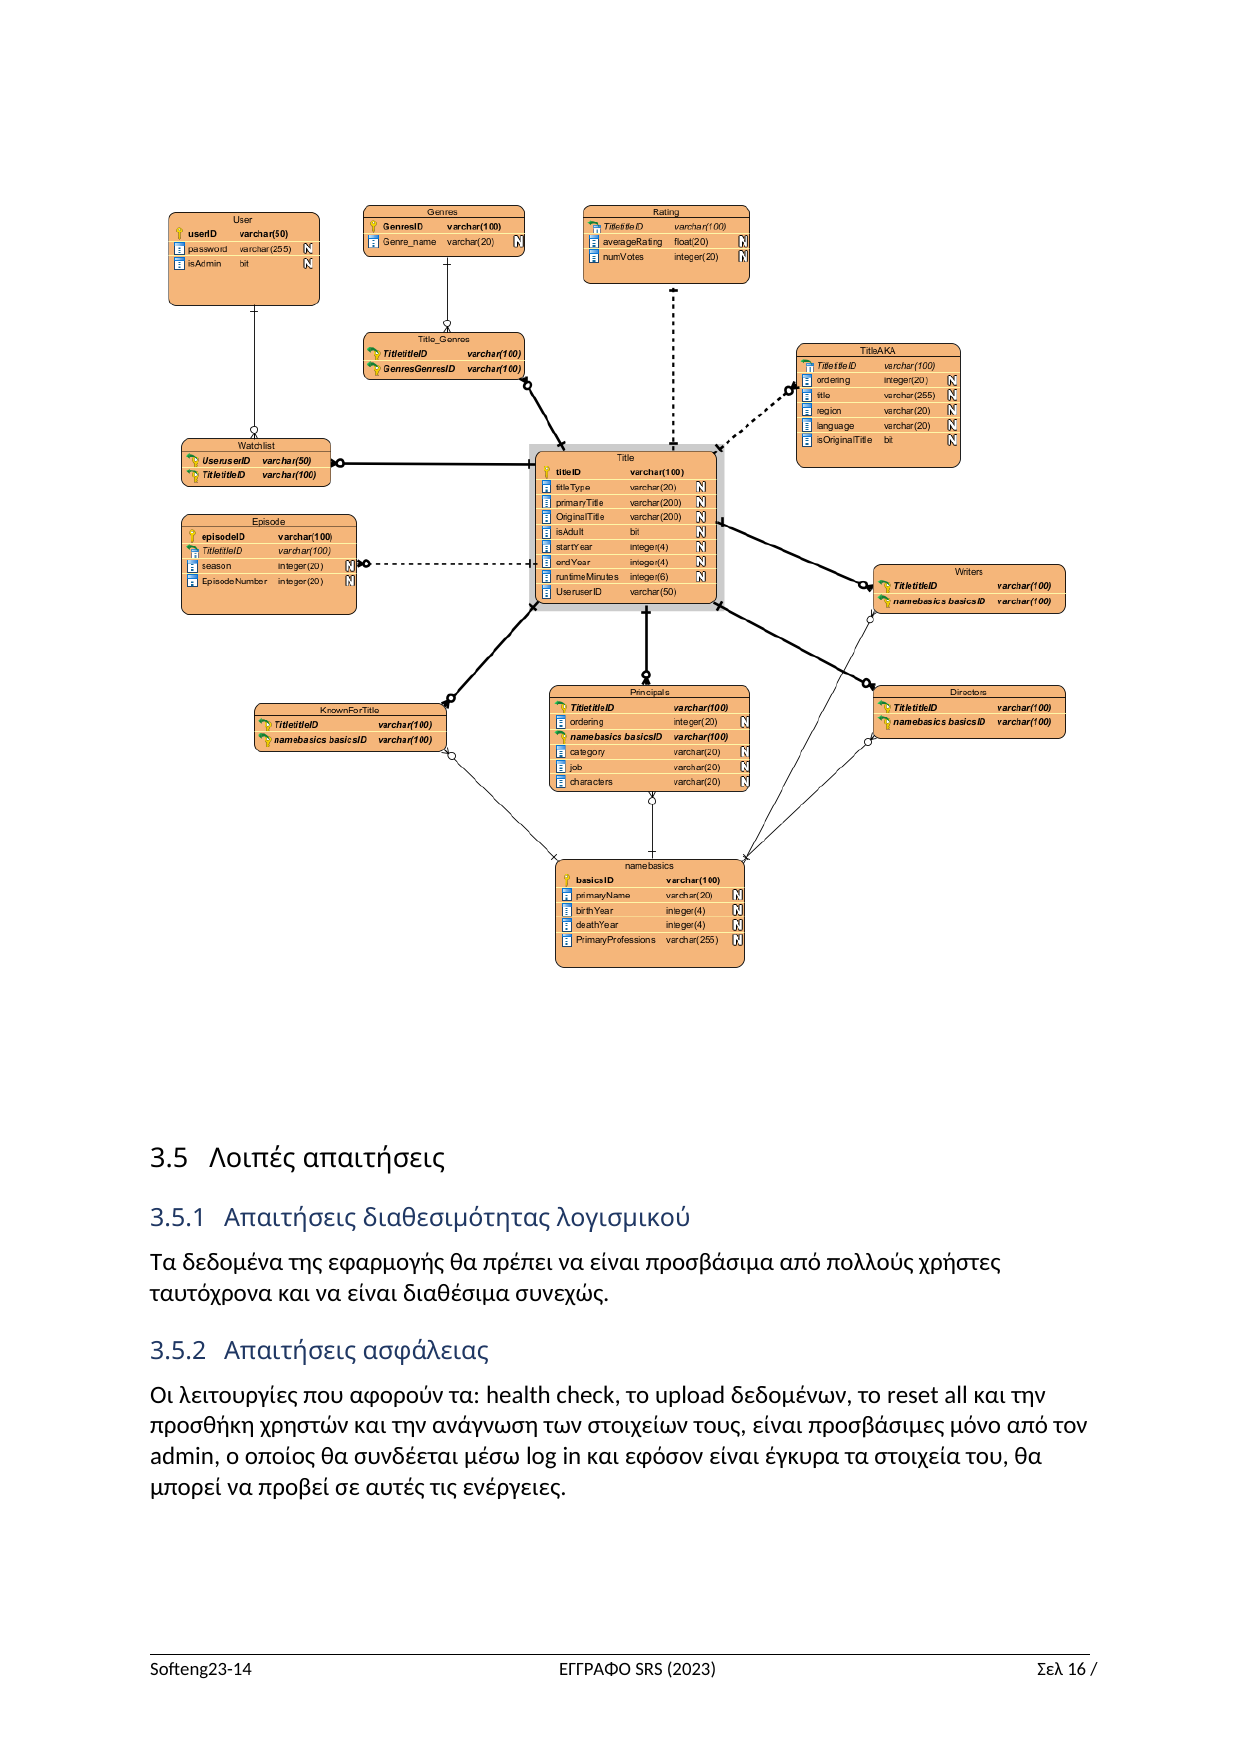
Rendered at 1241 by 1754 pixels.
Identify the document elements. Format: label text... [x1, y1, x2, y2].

text Τα δεδομένα της εφαρμογής θα πρέπει να είναι προσβάσιμα από πολλούς χρήστες ταυτόχρονα και να είναι διαθέσιμα συνεχώς. [150, 1247, 1090, 1308]
text Οι λειτουργίες που αφορούν τα: health check, το upload δεδομένων, το reset all και την προσθήκη χρηστών και την ανάγνωση των στοιχείων τους, είναι προσβάσιμες μόνο από τον admin, ο οποίος θα συνδέεται μέσω log in και εφόσον είναι έγκυρα τα στοιχεία του, θα μπορεί να προβεί σε αυτές τις ενέργειες. [150, 1379, 1090, 1501]
subtitle 3.5.1 Απαιτήσεις διαθεσιμότητας λογισμικού [150, 1200, 1090, 1234]
picture [150, 193, 1090, 972]
subtitle 3.5 Λοιπές απαιτήσεις [150, 1138, 1090, 1175]
subtitle 3.5.2 Απαιτήσεις ασφάλειας [150, 1333, 1090, 1367]
